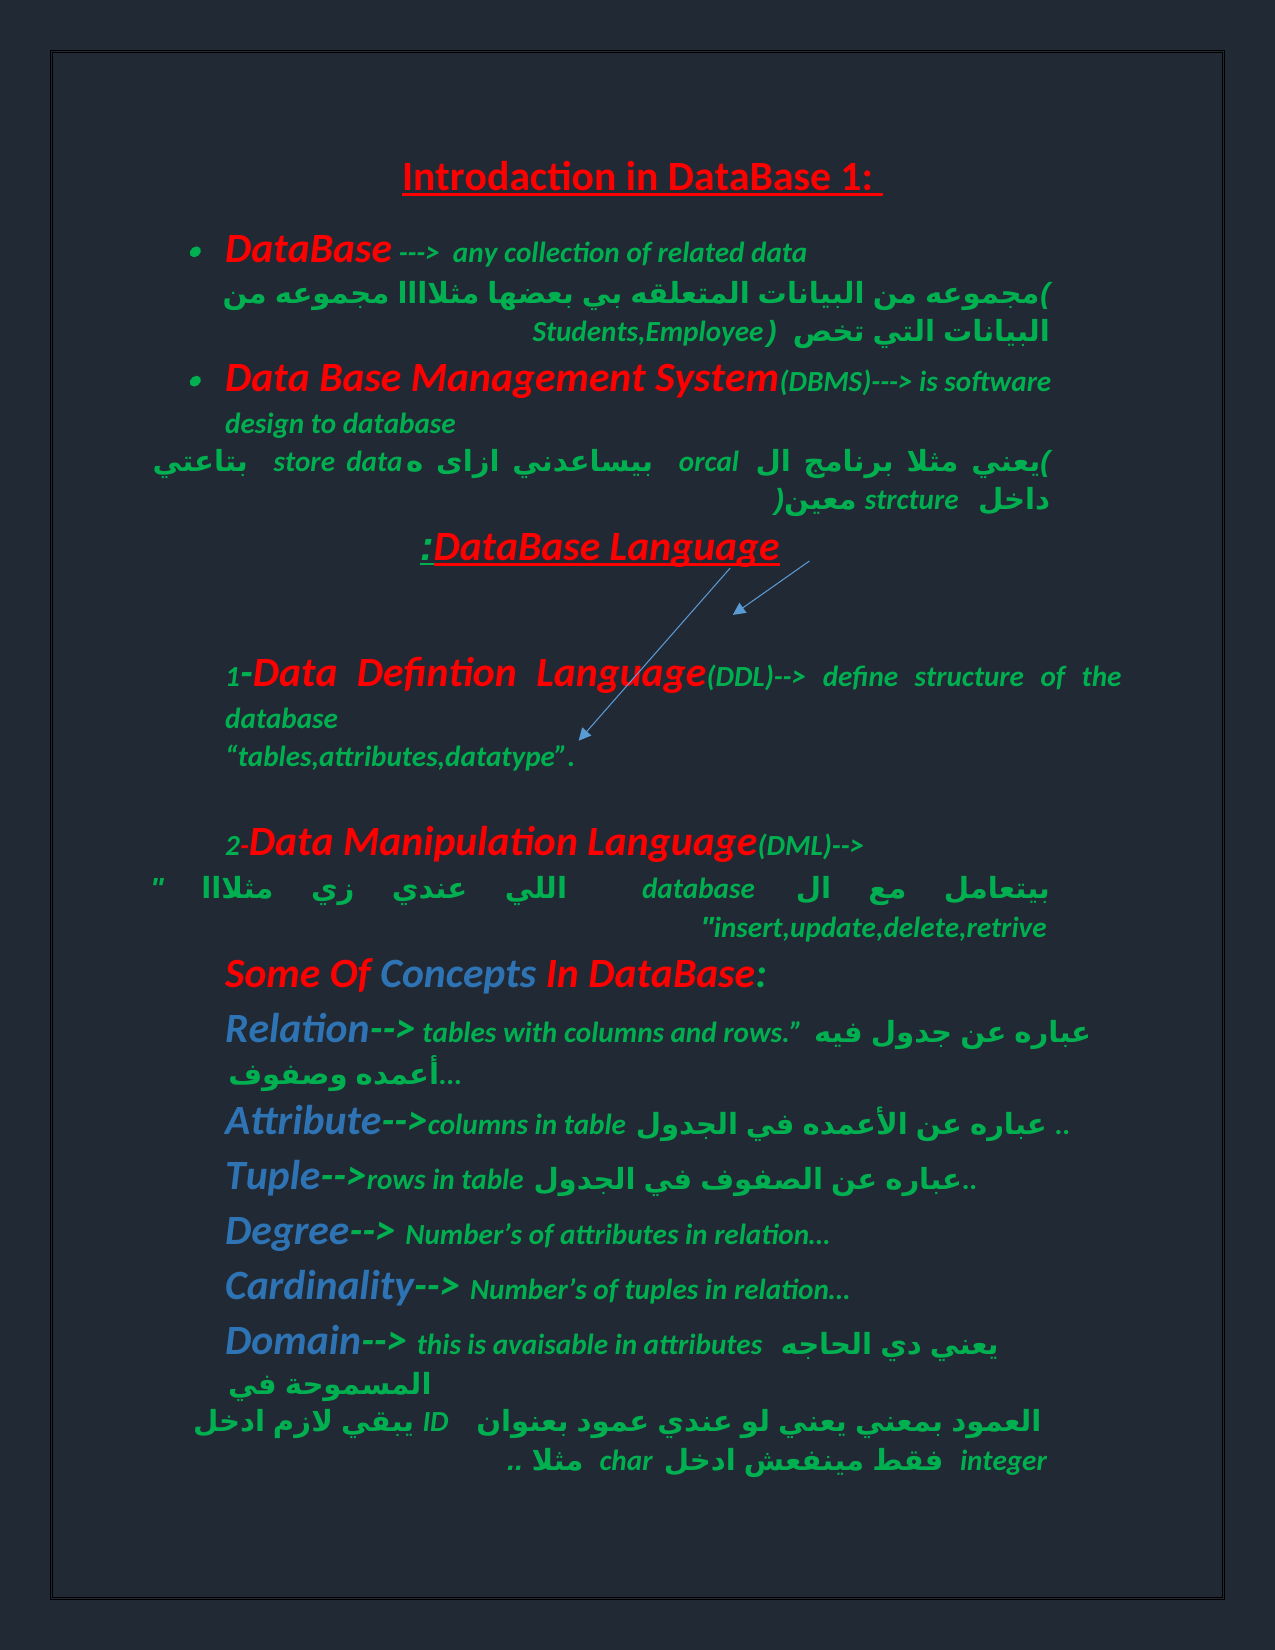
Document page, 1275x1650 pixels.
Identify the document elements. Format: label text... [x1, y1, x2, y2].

list )يعني مثلا برنامج ال orcal بيساعدني ازاى هstore data بتاعتي داخل strcture معين( [150, 443, 1050, 517]
list DataBase Language: [150, 520, 1050, 571]
list 1-Data Defintion Language(DDL)--> define structure of the database [588, 646, 1125, 736]
list DataBase ---> any collection of related data [187, 222, 1125, 272]
list بيتعامل مع ال database اللي عندي زي مثلااا " insert,update,delete,retrive" [150, 870, 1050, 944]
list 2-Data Manipulation Language(DML)--> [225, 815, 1125, 866]
list Some Of Concepts In DataBase: [225, 947, 1125, 998]
list 1-Data Defintion Language(DDL)--> define structure of the database [225, 646, 660, 736]
list Attribute-->columns in table عباره عن الأعمده في الجدول .. [225, 1094, 1125, 1145]
list Relation--> tables with columns and rows.”عباره عن جدول فيه أعمده وصفوف... [225, 1002, 1125, 1091]
text Introdaction in DataBase 1: [150, 150, 1125, 201]
list Cardinality--> Number’s of tuples in relation… [225, 1259, 1125, 1310]
list “tables,attributes,datatype”. [225, 738, 1125, 774]
list Domain--> this is avaisable in attributes يعني دي الحاجه المسموحة في [225, 1314, 1125, 1401]
list Data Base Management System(DBMS)---> is software design to database [187, 351, 1125, 440]
list )مجموعه من البيانات المتعلقه بي بعضها مثلاااا مجموعه من البيانات التي تخص (Students,Employee [150, 276, 1050, 348]
list العمود بمعني يعني لو عندي عمود بعنوان ID يبقي لازم ادخل integer فقط مينفعش ادخل char مثلا .. [150, 1403, 1050, 1477]
list Tuple-->rows in table عباره عن الصفوف في الجدول.. [225, 1149, 1125, 1200]
list Degree--> Number’s of attributes in relation… [225, 1204, 1125, 1255]
